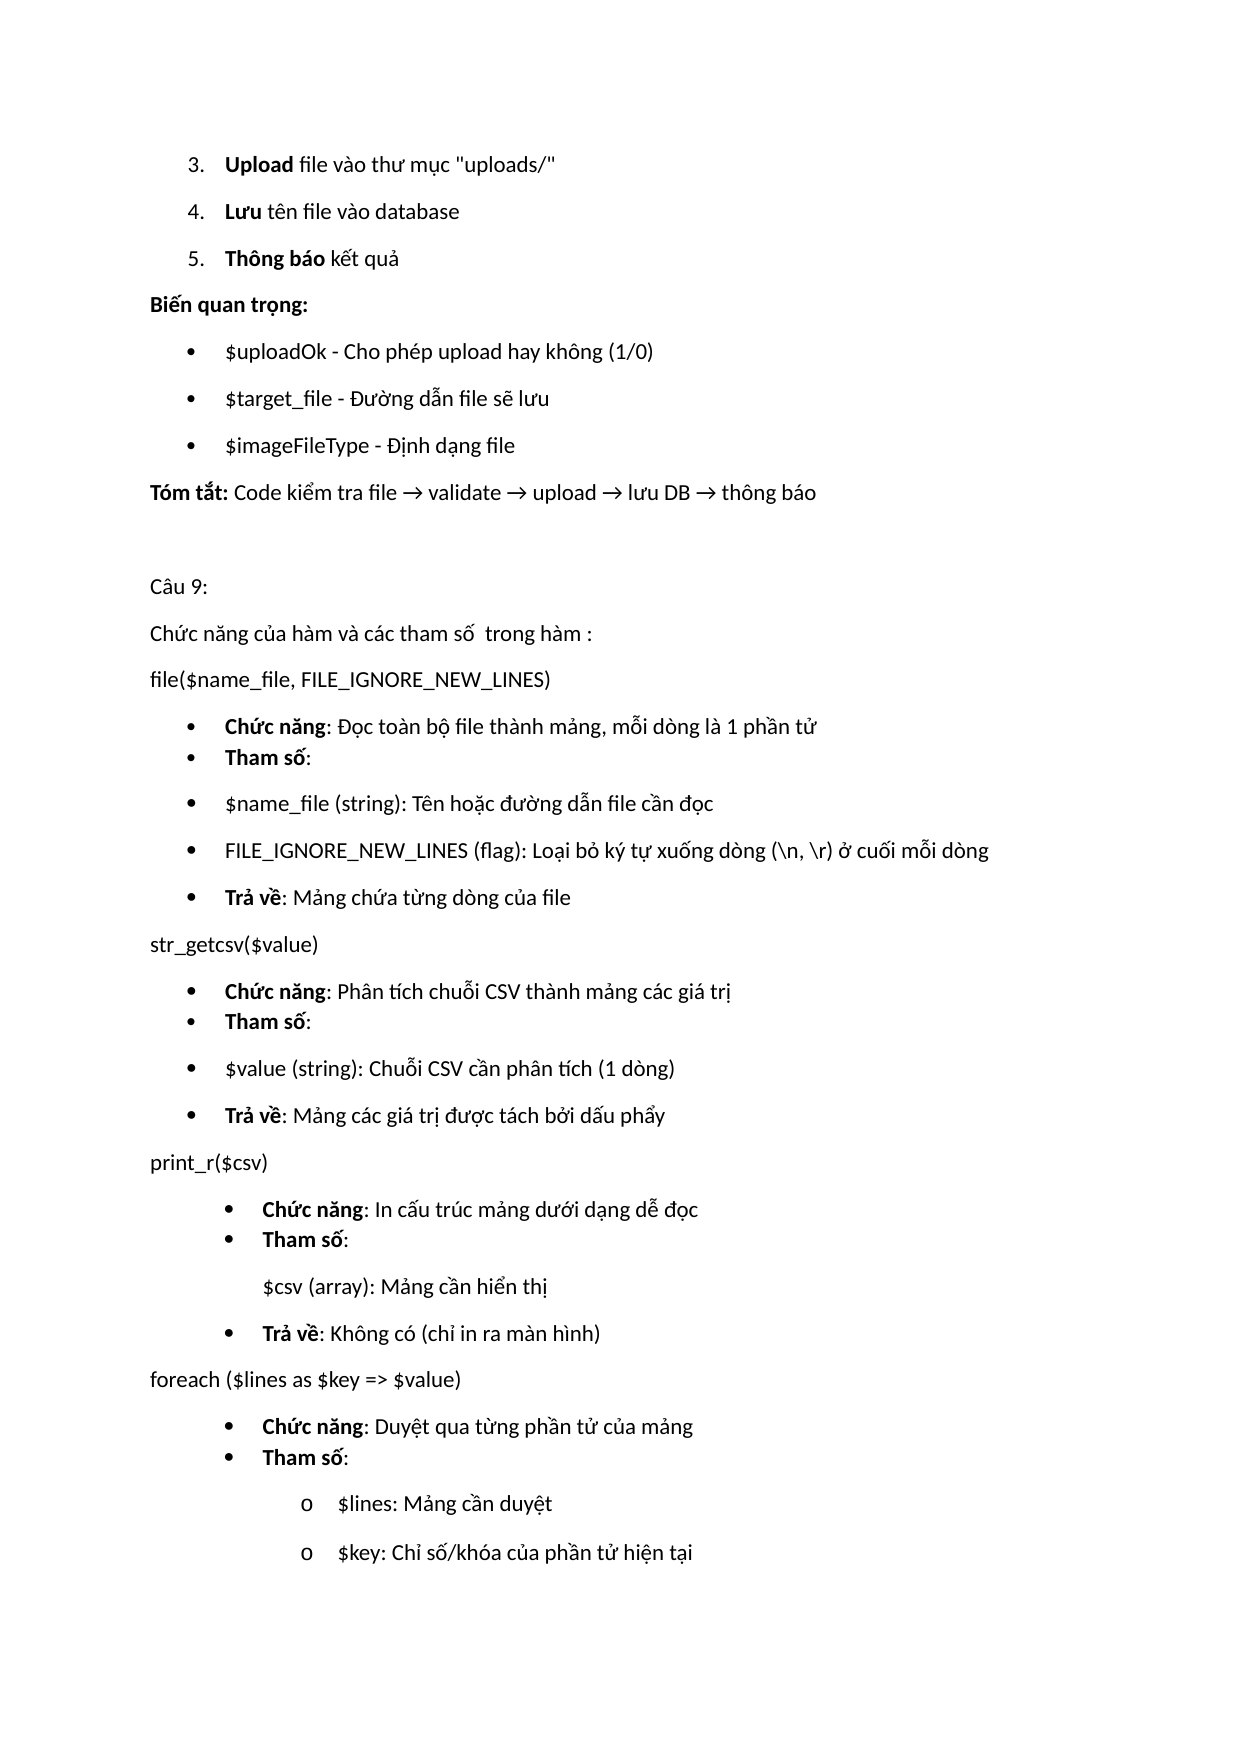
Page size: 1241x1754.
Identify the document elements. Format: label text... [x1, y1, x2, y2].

list $value (string): Chuỗi CSV cần phân tích (1 dòng) [187, 1054, 1090, 1082]
list Upload file vào thư mục "uploads/" [187, 150, 1090, 178]
text Tóm tắt: Code kiểm tra file → validate → upload → lưu DB → thông báo [150, 478, 1090, 506]
list Tham số: [187, 1007, 1090, 1035]
list Tham số: [225, 1443, 1090, 1471]
list $name_file (string): Tên hoặc đường dẫn file cần đọc [187, 789, 1090, 818]
list $lines: Mảng cần duyệt [300, 1489, 1090, 1519]
list Tham số: [187, 743, 1090, 771]
list FILE_IGNORE_NEW_LINES (flag): Loại bỏ ký tự xuống dòng (\n, \r) ở cuối mỗi dòng [187, 836, 1090, 864]
text Câu 9: [150, 572, 1090, 600]
list $uploadOk - Cho phép upload hay không (1/0) [187, 337, 1090, 366]
list Chức năng: In cấu trúc mảng dưới dạng dễ đọc [225, 1195, 1090, 1223]
text foreach ($lines as $key => $value) [150, 1366, 1090, 1394]
list Tham số: [225, 1225, 1090, 1253]
list Chức năng: Phân tích chuỗi CSV thành mảng các giá trị [187, 977, 1090, 1005]
list Thông báo kết quả [187, 244, 1090, 272]
list Lưu tên file vào database [187, 197, 1090, 225]
list Trả về: Không có (chỉ in ra màn hình) [225, 1319, 1090, 1347]
text $csv (array): Mảng cần hiển thị [262, 1272, 1090, 1300]
list Chức năng: Đọc toàn bộ file thành mảng, mỗi dòng là 1 phần tử [187, 712, 1090, 741]
text Chức năng của hàm và các tham số trong hàm : [150, 619, 1090, 647]
text print_r($csv) [150, 1148, 1090, 1176]
text str_getcsv($value) [150, 930, 1090, 958]
list Trả về: Mảng chứa từng dòng của file [187, 883, 1090, 911]
text file($name_file, FILE_IGNORE_NEW_LINES) [150, 666, 1090, 694]
list Trả về: Mảng các giá trị được tách bởi dấu phẩy [187, 1101, 1090, 1129]
list $target_file - Đường dẫn file sẽ lưu [187, 384, 1090, 412]
list $key: Chỉ số/khóa của phần tử hiện tại [300, 1538, 1090, 1567]
list Chức năng: Duyệt qua từng phần tử của mảng [225, 1412, 1090, 1441]
list $imageFileType - Định dạng file [187, 431, 1090, 459]
text Biến quan trọng: [150, 291, 1090, 319]
